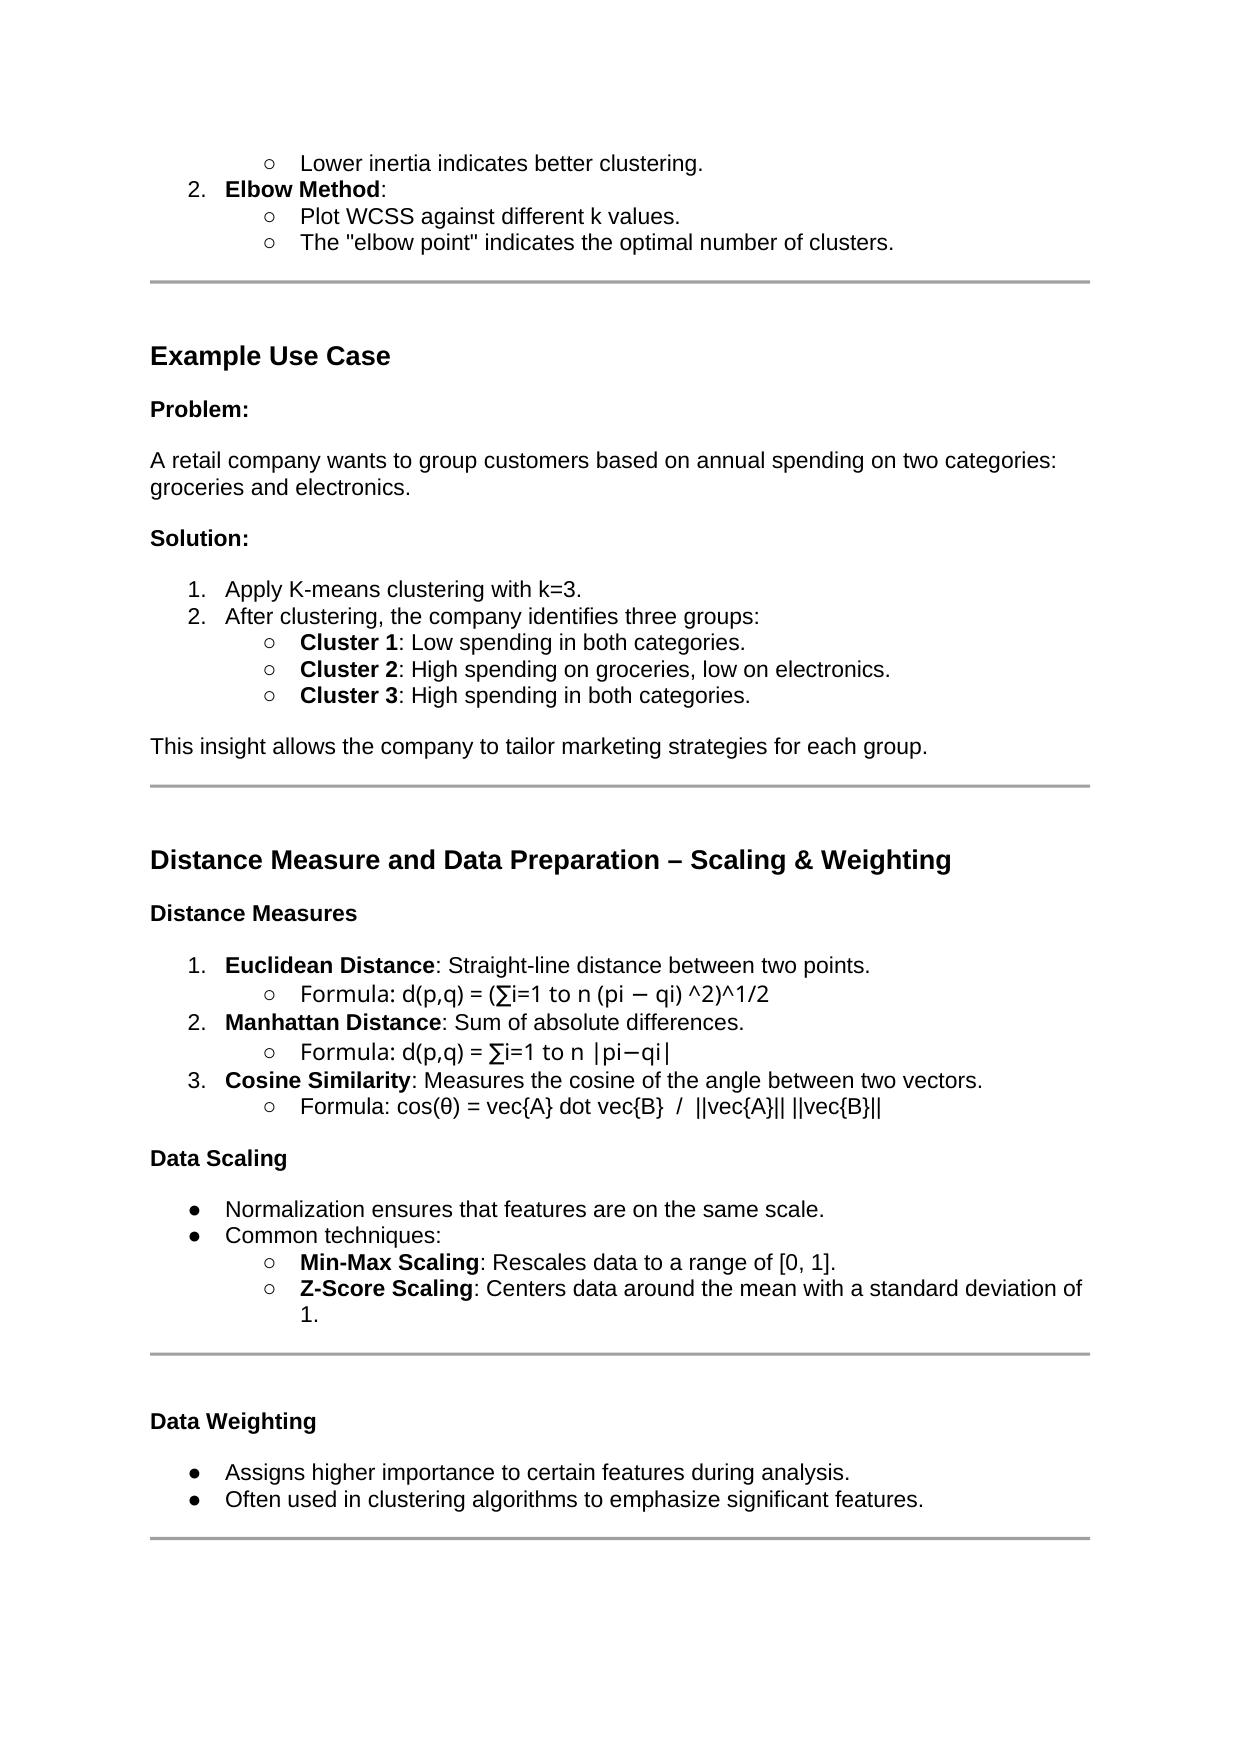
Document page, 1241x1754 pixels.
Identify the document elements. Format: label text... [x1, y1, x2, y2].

list Formula: d(p,q) = (∑i=1 to n (pi − qi) ^2​)^1/2 [262, 978, 1090, 1009]
list Cluster 1: Low spending in both categories. [262, 629, 1090, 656]
list Assigns higher importance to certain features during analysis. [187, 1459, 1090, 1486]
list Formula: d(p,q) = ∑i=1 to n ∣pi−qi∣ [262, 1036, 1090, 1067]
list Lower inertia indicates better clustering. [262, 150, 1090, 176]
subtitle Example Use Case [150, 340, 1090, 371]
list Cluster 3: High spending in both categories. [262, 682, 1090, 708]
list Often used in clustering algorithms to emphasize significant features. [187, 1486, 1090, 1512]
subtitle Data Weighting [150, 1408, 1090, 1434]
list Manhattan Distance: Sum of absolute differences. [187, 1009, 1090, 1036]
list Common techniques: [187, 1222, 1090, 1248]
list After clustering, the company identifies three groups: [187, 603, 1090, 629]
subtitle Data Scaling [150, 1144, 1090, 1171]
list Euclidean Distance: Straight-line distance between two points. [187, 952, 1090, 978]
subtitle Distance Measure and Data Preparation – Scaling & Weighting [150, 844, 1090, 875]
list Min-Max Scaling: Rescales data to a range of [0, 1]. [262, 1248, 1090, 1275]
list Cluster 2: High spending on groceries, low on electronics. [262, 656, 1090, 682]
list The "elbow point" indicates the optimal number of clusters. [262, 229, 1090, 255]
text A retail company wants to group customers based on annual spending on two categories: groceries and electronics. [150, 447, 1090, 500]
list Apply K-means clustering with k=3. [187, 576, 1090, 603]
text This insight allows the company to tailor marketing strategies for each group. [150, 733, 1090, 759]
subtitle Distance Measures [150, 900, 1090, 927]
list Elbow Method: [187, 176, 1090, 203]
list Cosine Similarity: Measures the cosine of the angle between two vectors. [187, 1067, 1090, 1093]
subtitle Solution: [150, 525, 1090, 551]
list Z-Score Scaling: Centers data around the mean with a standard deviation of 1. [262, 1275, 1090, 1328]
list Normalization ensures that features are on the same scale. [187, 1196, 1090, 1222]
list Formula: cos⁡(θ) = vec{A} dot vec{B} / ||vec{A}|| ||vec{B}||​ [262, 1093, 1090, 1119]
list Plot WCSS against different k values. [262, 203, 1090, 229]
subtitle Problem: [150, 396, 1090, 422]
